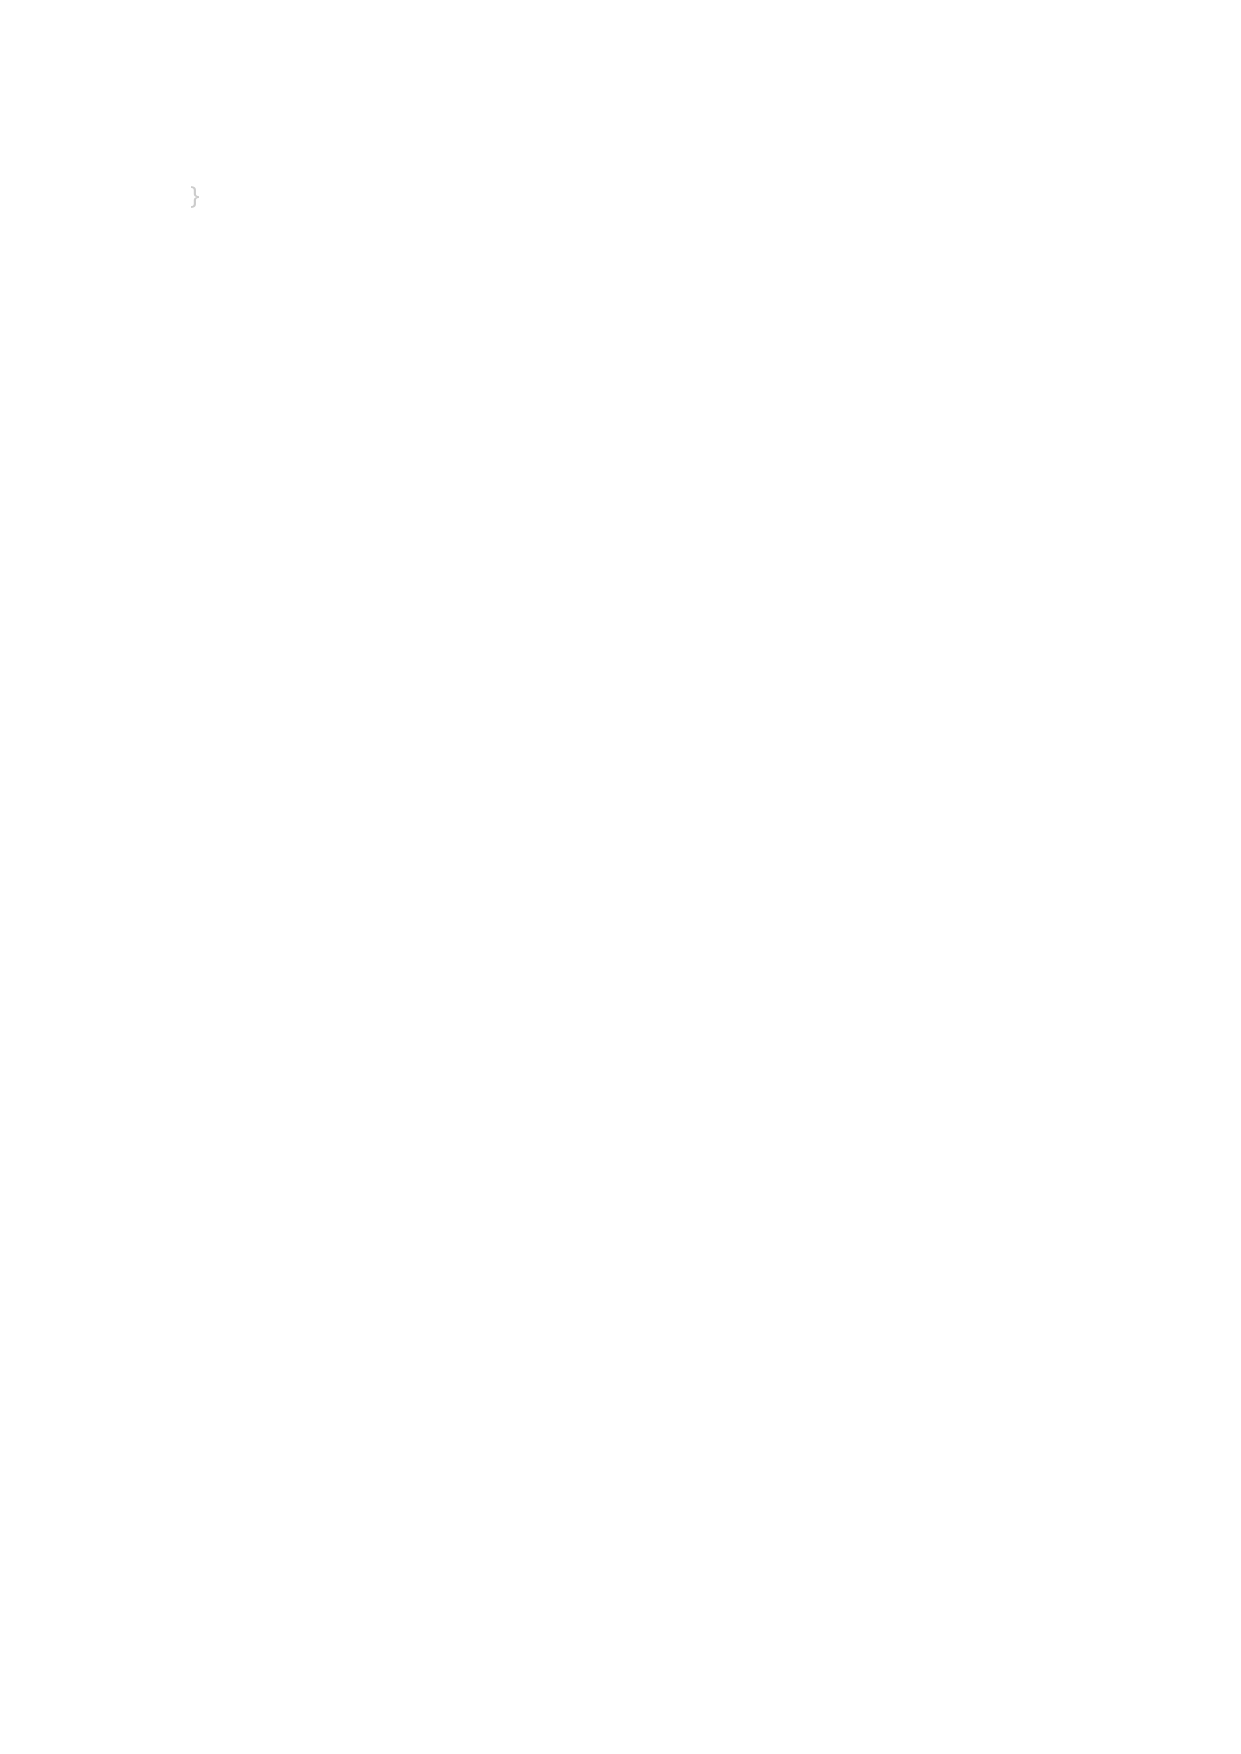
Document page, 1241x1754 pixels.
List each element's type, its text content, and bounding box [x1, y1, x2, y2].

text } [187, 162, 1053, 227]
